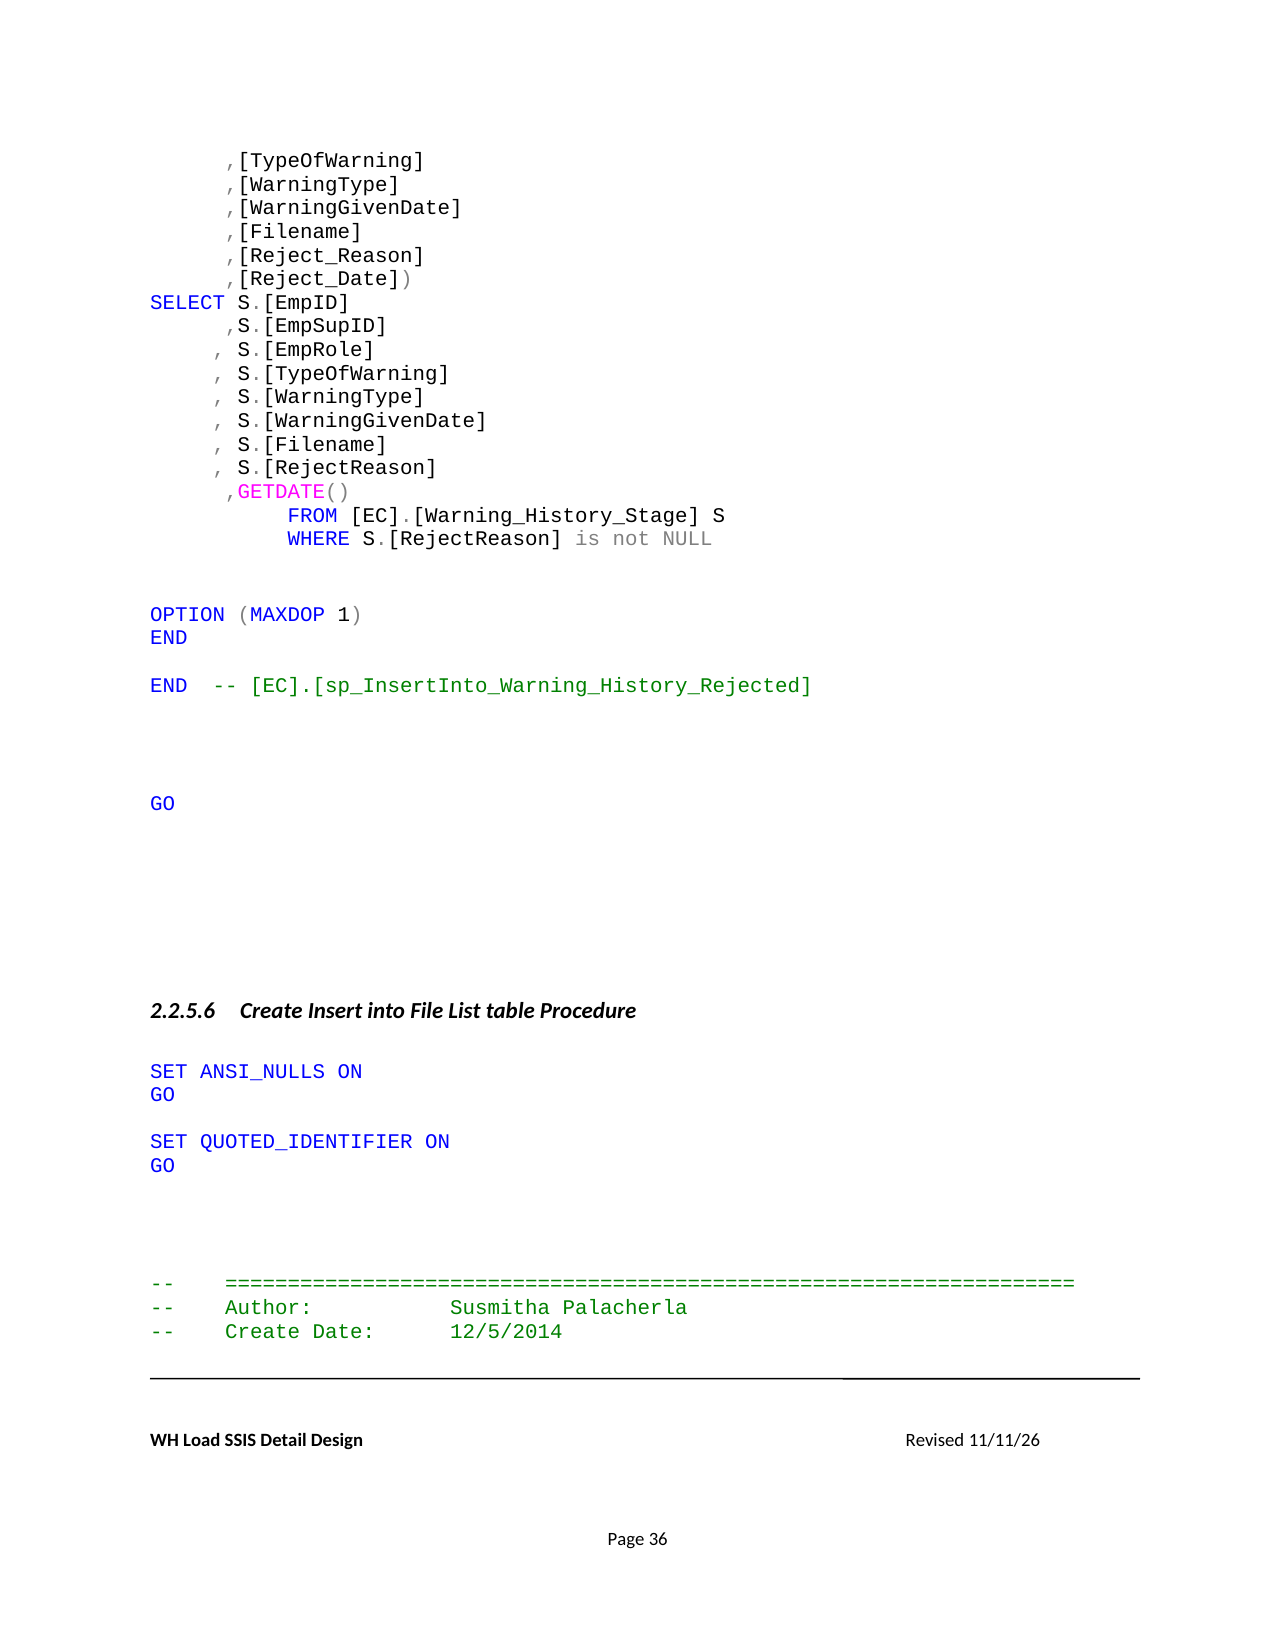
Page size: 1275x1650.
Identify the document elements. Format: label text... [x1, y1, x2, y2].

text GO [150, 793, 1125, 816]
text OPTION (MAXDOP 1) [150, 604, 1125, 627]
text SELECT S.[EmpID] [150, 292, 1125, 316]
text SET QUOTED_IDENTIFIER ON [150, 1132, 1125, 1155]
text ,GETDATE() [150, 481, 1125, 505]
text -- Create Date: 12/5/2014 [150, 1321, 1125, 1344]
text SET ANSI_NULLS ON [150, 1061, 1125, 1084]
subtitle Create Insert into File List table Procedure [150, 996, 1125, 1024]
text ,[WarningType] [150, 174, 1125, 197]
text ,[Filename] [150, 221, 1125, 244]
text -- Author: Susmitha Palacherla [150, 1297, 1125, 1321]
text ,[WarningGivenDate] [150, 197, 1125, 221]
text FROM [EC].[Warning_History_Stage] S [150, 505, 1125, 528]
text GO [150, 1155, 1125, 1179]
text END [150, 627, 1125, 651]
text , S.[WarningGivenDate] [150, 410, 1125, 434]
text ,[TypeOfWarning] [150, 150, 1125, 174]
text , S.[WarningType] [150, 386, 1125, 410]
text -- ==================================================================== [150, 1273, 1125, 1297]
text GO [150, 1084, 1125, 1108]
text WHERE S.[RejectReason] is not NULL [150, 528, 1125, 552]
text ,[Reject_Date]) [150, 268, 1125, 292]
text END -- [EC].[sp_InsertInto_Warning_History_Rejected] [150, 674, 1125, 698]
text , S.[RejectReason] [150, 457, 1125, 481]
text , S.[Filename] [150, 434, 1125, 457]
text ,[Reject_Reason] [150, 244, 1125, 268]
text , S.[TypeOfWarning] [150, 363, 1125, 386]
text ,S.[EmpSupID] [150, 316, 1125, 339]
text , S.[EmpRole] [150, 339, 1125, 363]
